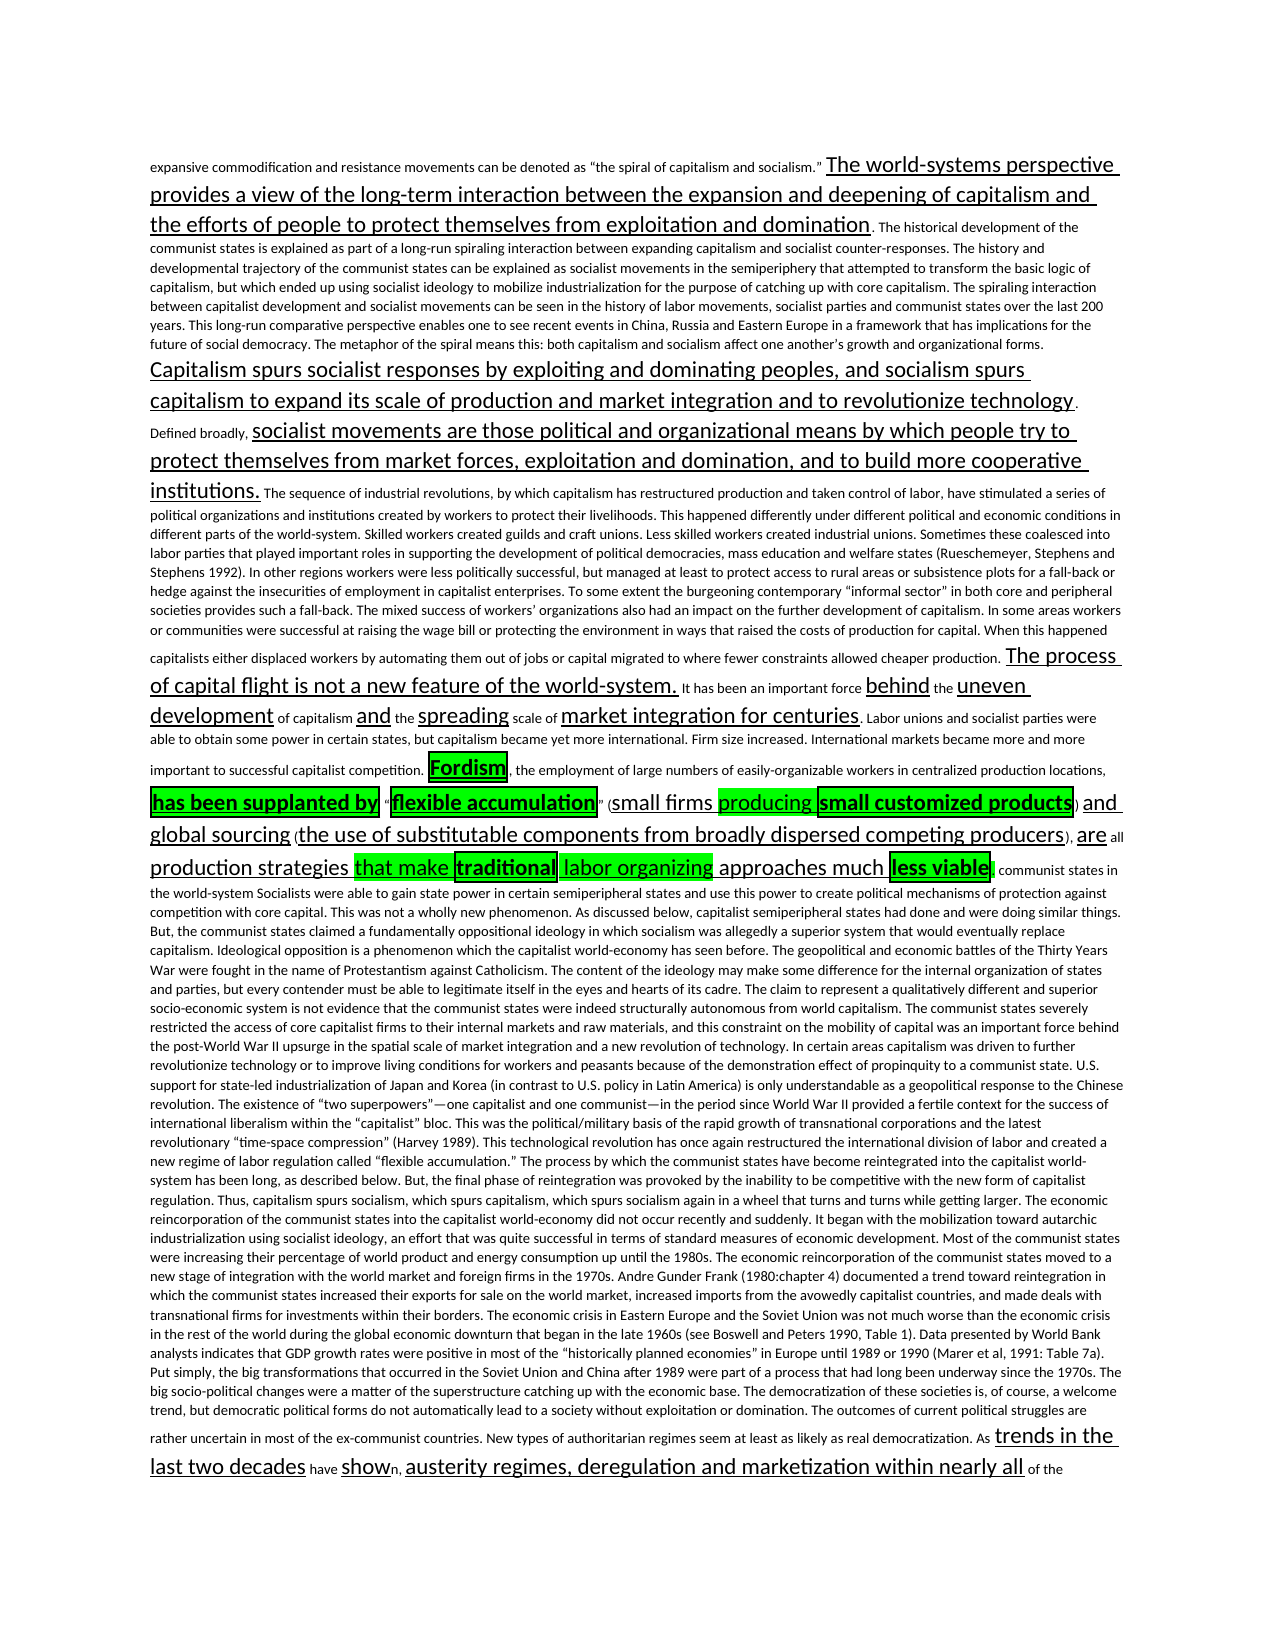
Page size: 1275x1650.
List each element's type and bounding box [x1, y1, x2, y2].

text [150, 150, 1125, 1480]
